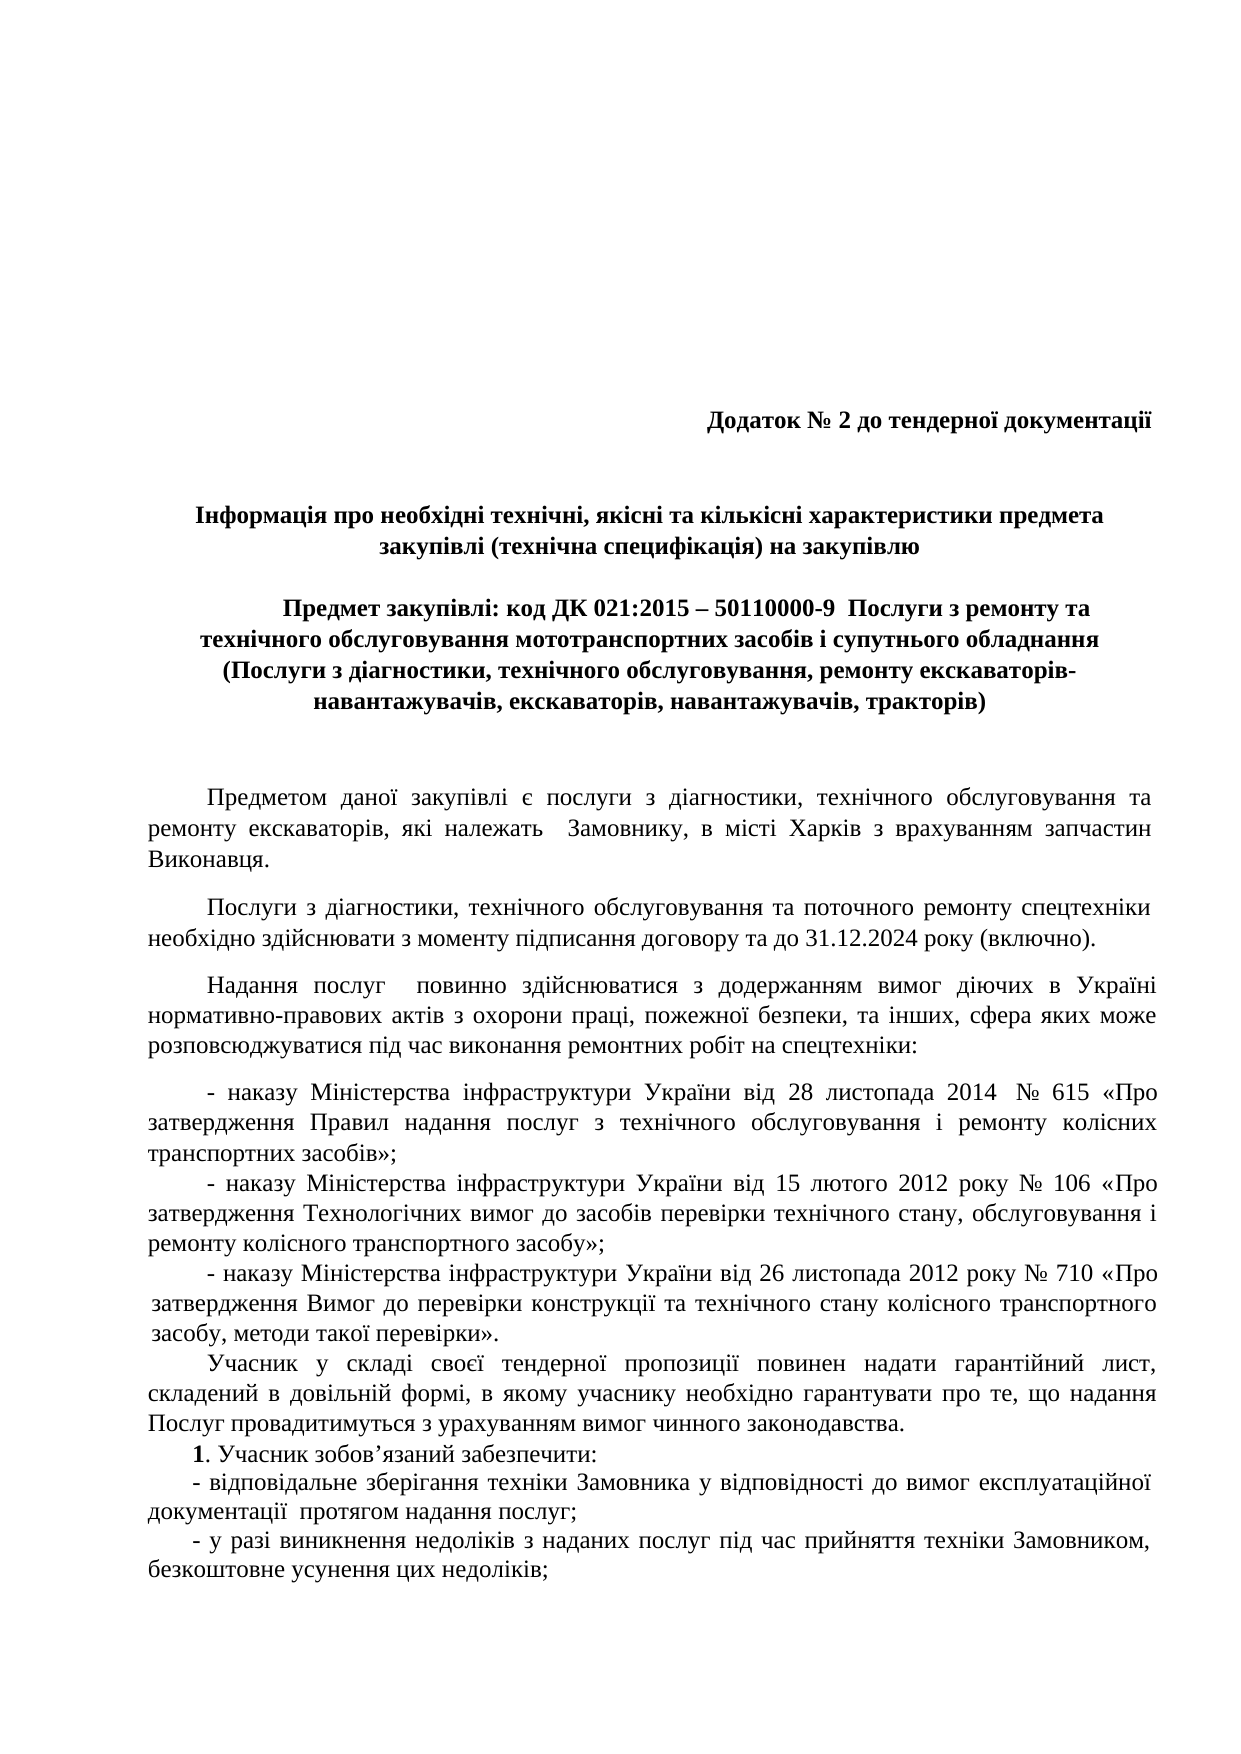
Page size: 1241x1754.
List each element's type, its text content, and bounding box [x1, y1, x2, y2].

text Послуги з діагностики, технічного обслуговування та поточного ремонту спецтехніки необхідно здійснювати з моменту підписання договору та до 31.12.2024 року (включно). [148, 892, 1152, 951]
text - у разі виникнення недоліків з наданих послуг під час прийняття техніки Замовником, безкоштовне усунення цих недоліків; [148, 1525, 1152, 1582]
text - наказу Міністерства інфраструктури України від 28 листопада 2014 № 615 «Про затвердження Правил надання послуг з технічного обслуговування і ремонту колісних транспортних засобів»; [148, 1077, 1158, 1166]
text - відповідальне зберігання техніки Замовника у відповідності до вимог експлуатаційної документації протягом надання послуг; [148, 1467, 1152, 1525]
text Учасник у складі своєї тендерної пропозиції повинен надати гарантійний лист, складений в довільній формі, в якому учаснику необхідно гарантувати про те, що надання Послуг провадитимуться з урахуванням вимог чинного законодавства. [148, 1348, 1158, 1437]
text Предмет закупівлі: код ДК 021:2015 – 50110000-9 Послуги з ремонту та технічного обслуговування мототранспортних засобів і супутнього обладнання (Послуги з діагностики, технічного обслуговування, ремонту екскаваторів-навантажувачів, екскаваторів, навантажувачів, тракторів) [148, 593, 1152, 715]
text - наказу Міністерства інфраструктури України від 26 листопада 2012 року № 710 «Про затвердження Вимог до перевірки конструкції та технічного стану колісного транспортного засобу, методи такої перевірки». [151, 1258, 1158, 1347]
text Надання послуг повинно здійснюватися з додержанням вимог діючих в Україні нормативно-правових актів з охорони праці, пожежної безпеки, та інших, сфера яких може розповсюджуватися під час виконання ремонтних робіт на спецтехніки: [148, 970, 1158, 1059]
text Інформація про необхідні технічні, якісні та кількісні характеристики предмета закупівлі (технічна специфікація) на закупівлю [148, 500, 1152, 560]
text 1. Учасник зобов’язаний забезпечити: [148, 1439, 1152, 1467]
text Предметом даної закупівлі є послуги з діагностики, технічного обслуговування та ремонту екскаваторів, які належать Замовнику, в місті Харків з врахуванням запчастин Виконавця. [148, 782, 1152, 873]
text - наказу Міністерства інфраструктури України від 15 лютого 2012 року № 106 «Про затвердження Технологічних вимог до засобів перевірки технічного стану, обслуговування і ремонту колісного транспортного засобу»; [148, 1168, 1158, 1257]
text Додаток № 2 до тендерної документації [148, 405, 1152, 433]
